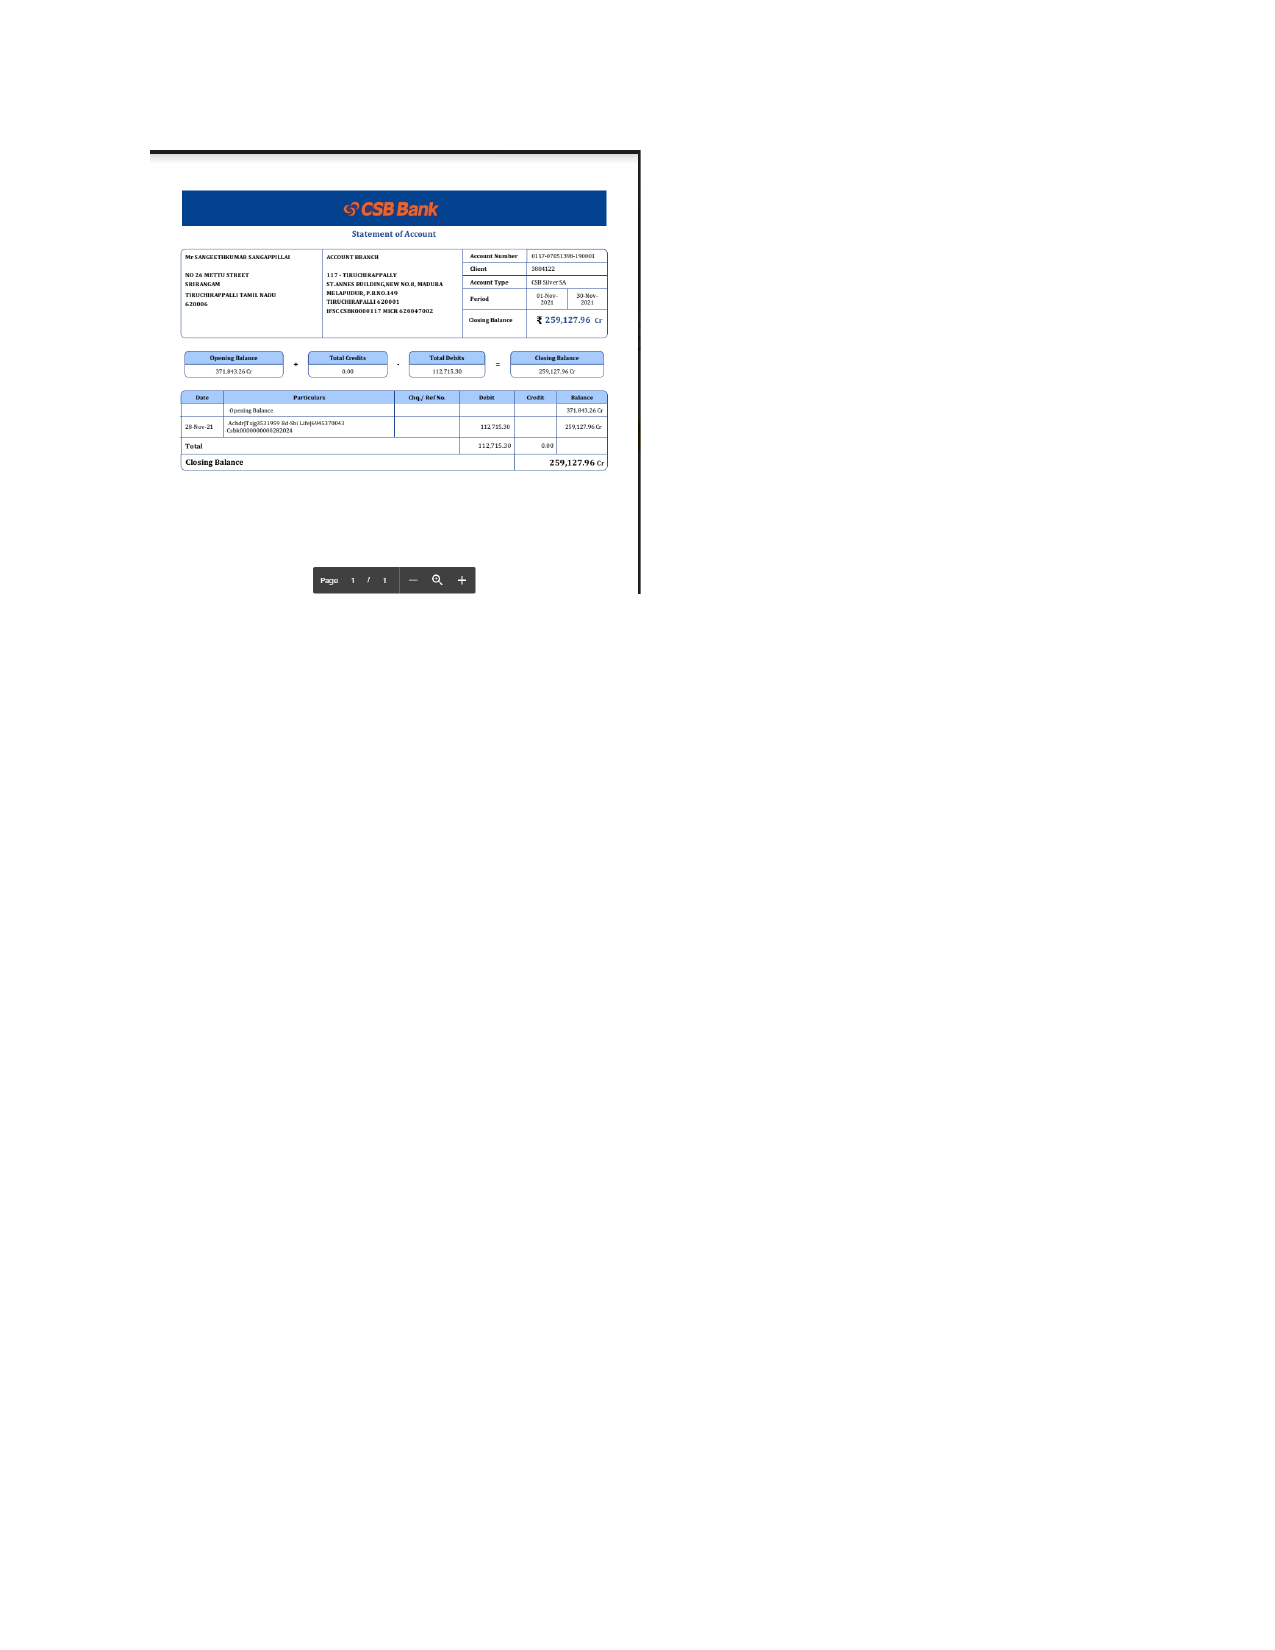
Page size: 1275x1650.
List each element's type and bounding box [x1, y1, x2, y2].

picture [150, 150, 641, 594]
